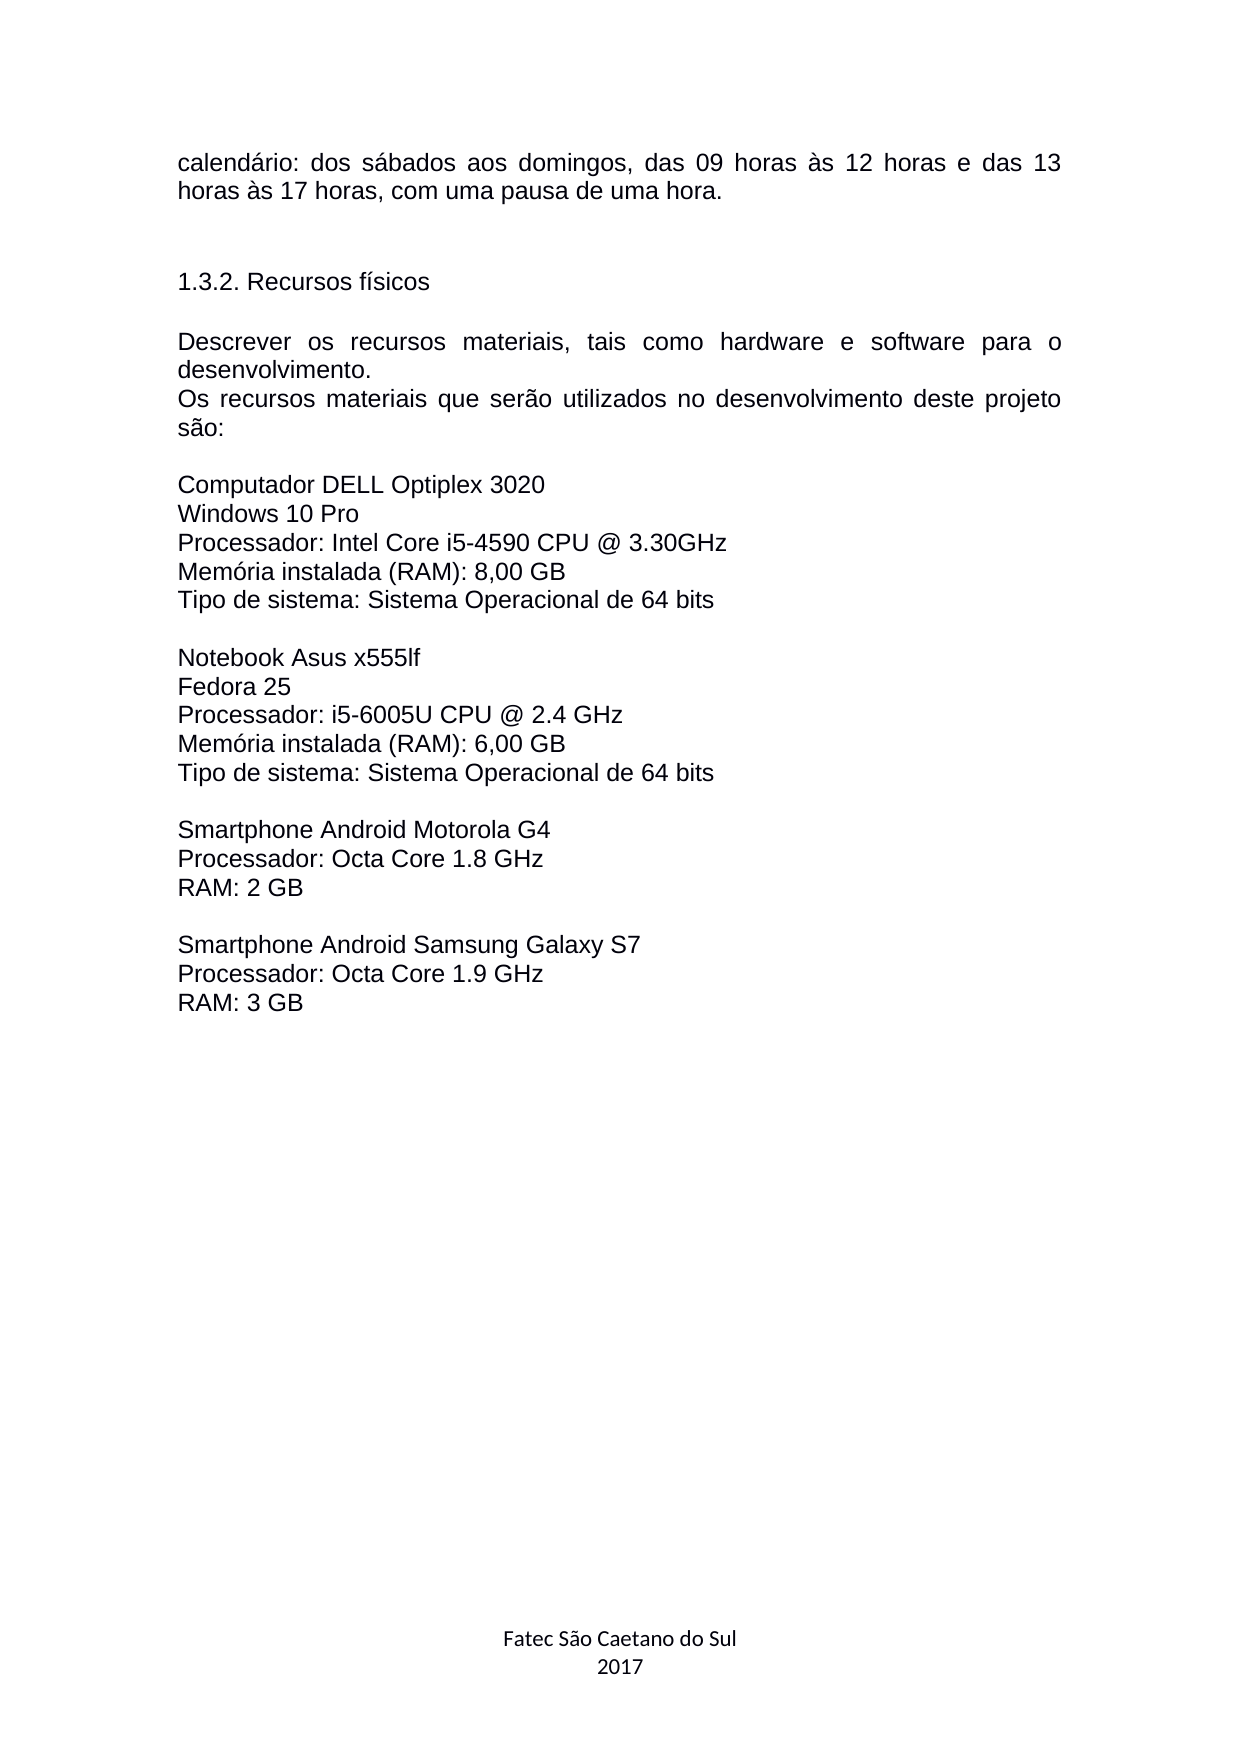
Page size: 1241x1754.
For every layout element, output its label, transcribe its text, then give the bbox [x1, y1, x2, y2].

text Tipo de sistema: Sistema Operacional de 64 bits [177, 585, 1063, 614]
text Tipo de sistema: Sistema Operacional de 64 bits [177, 758, 1063, 787]
text RAM: 3 GB [177, 988, 1063, 1017]
text Processador: Intel Core i5-4590 CPU @ 3.30GHz [177, 528, 1063, 557]
text Descrever os recursos materiais, tais como hardware e software para o desenvolvimento. [177, 327, 1063, 384]
text Smartphone Android Samsung Galaxy S7 [177, 930, 1063, 959]
text Windows 10 Pro [177, 499, 1063, 528]
text Processador: i5-6005U CPU @ 2.4 GHz [177, 700, 1063, 729]
text Processador: Octa Core 1.9 GHz [177, 959, 1063, 988]
text Notebook Asus x555lf [177, 643, 1063, 672]
text RAM: 2 GB [177, 873, 1063, 902]
text Fedora 25 [177, 672, 1063, 700]
subtitle 1.3.2. Recursos físicos [177, 267, 1063, 296]
text Memória instalada (RAM): 6,00 GB [177, 729, 1063, 758]
text Os recursos materiais que serão utilizados no desenvolvimento deste projeto são: [177, 384, 1063, 442]
text Processador: Octa Core 1.8 GHz [177, 844, 1063, 873]
text Computador DELL Optiplex 3020 [177, 470, 1063, 499]
text Memória instalada (RAM): 8,00 GB [177, 557, 1063, 585]
text Smartphone Android Motorola G4 [177, 815, 1063, 844]
